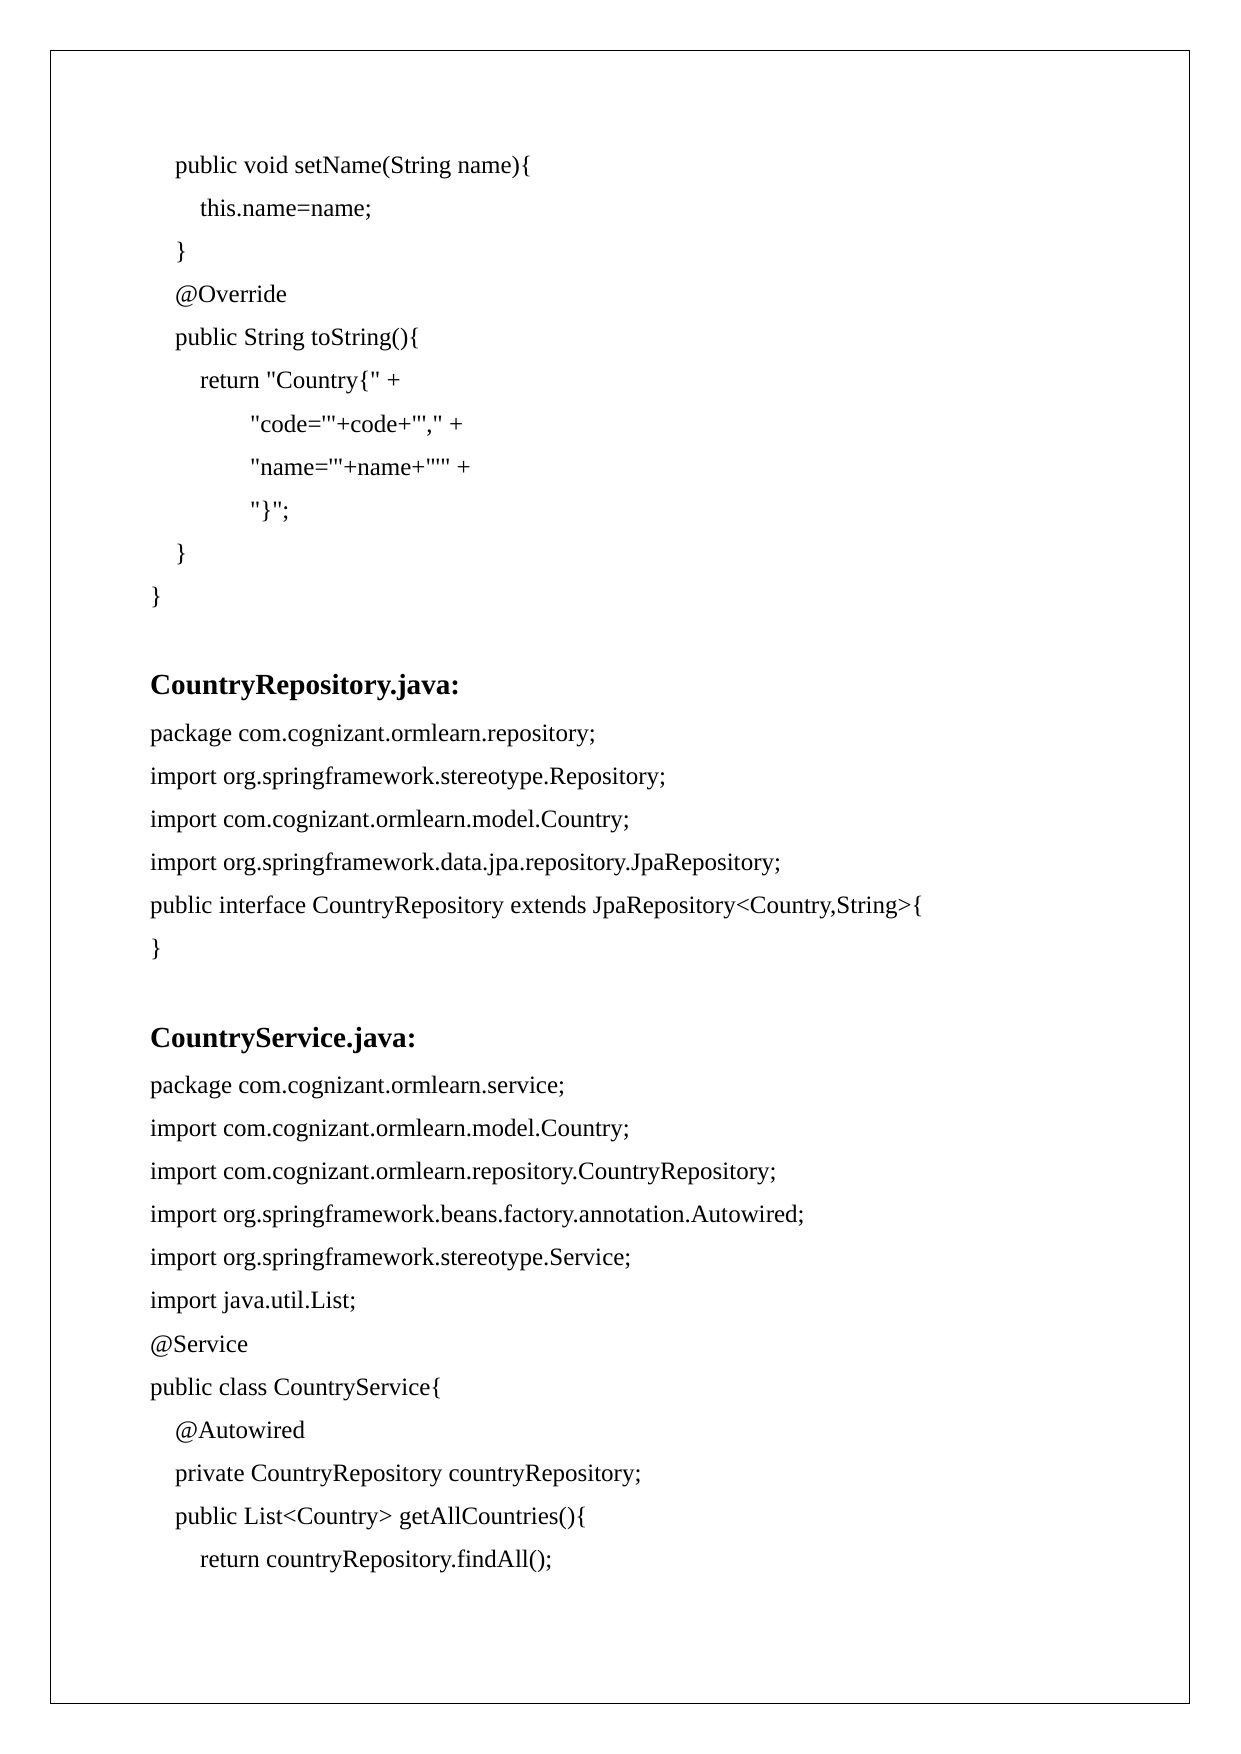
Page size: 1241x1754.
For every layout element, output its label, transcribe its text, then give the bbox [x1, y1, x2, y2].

text CountryRepository.java: [150, 667, 1090, 701]
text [150, 150, 1090, 610]
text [150, 1070, 1090, 1573]
text package com.cognizant.ormlearn.repository; import org.springframework.stereotype.Repository; import com.cognizant.ormlearn.model.Country; import org.springframework.data.jpa.repository.JpaRepository; public interface CountryRepository extends JpaRepository<Country,String>{ } [150, 718, 1090, 962]
text CountryService.java: [150, 1020, 1090, 1053]
